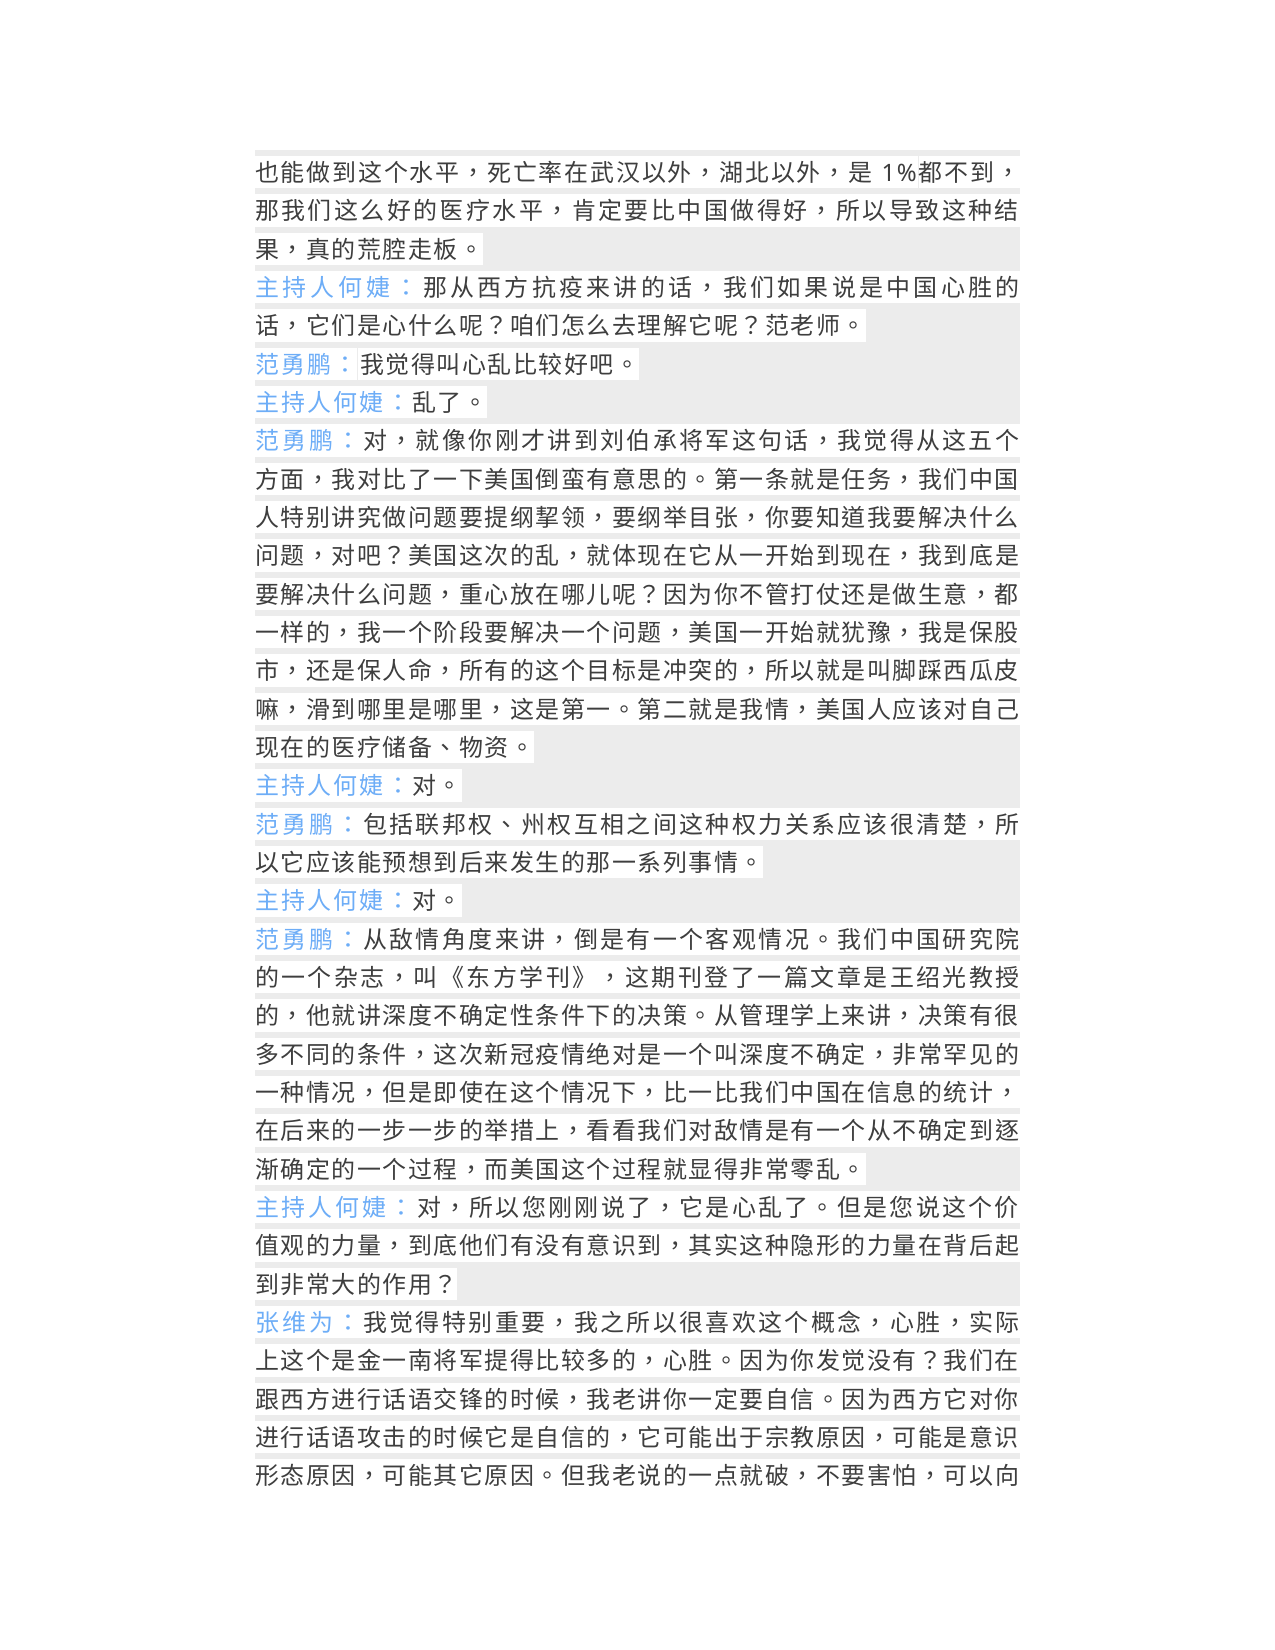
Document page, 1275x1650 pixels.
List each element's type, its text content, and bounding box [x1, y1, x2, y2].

text 主持人何婕：对，所以您刚刚说了，它是心乱了。但是您说这个价值观的力量，到底他们有没有意识到，其实这种隐形的力量在背后起到非常大的作用？ [255, 1262, 1020, 1300]
text 主持人何婕：那从西方抗疫来讲的话，我们如果说是中国心胜的话，它们是心什么呢？咱们怎么去理解它呢？范老师。 [255, 303, 1020, 342]
text 范勇鹏：我觉得叫心乱比较好吧。 [255, 342, 1020, 380]
text 主持人何婕：对。 [255, 878, 1020, 917]
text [255, 150, 1020, 194]
text 范勇鹏：包括联邦权、州权互相之间这种权力关系应该很清楚，所以它应该能预想到后来发生的那一系列事情。 [255, 840, 1020, 878]
text 范勇鹏：从敌情角度来讲，倒是有一个客观情况。我们中国研究院的一个杂志，叫《东方学刊》，这期刊登了一篇文章是王绍光教授的，他就讲深度不确定性条件下的决策。从管理学上来讲，决策有很多不同的条件，这次新冠疫情绝对是一个叫深度不确定，非常罕见的一种情况，但是即使在这个情况下，比一比我们中国在信息的统计，在后来的一步一步的举措上，看看我们对敌情是有一个从不确定到逐渐确定的一个过程，而美国这个过程就显得非常零乱。 [255, 1147, 1020, 1185]
text 主持人何婕：乱了。 [255, 380, 1020, 418]
text 主持人何婕：对。 [255, 763, 1020, 802]
